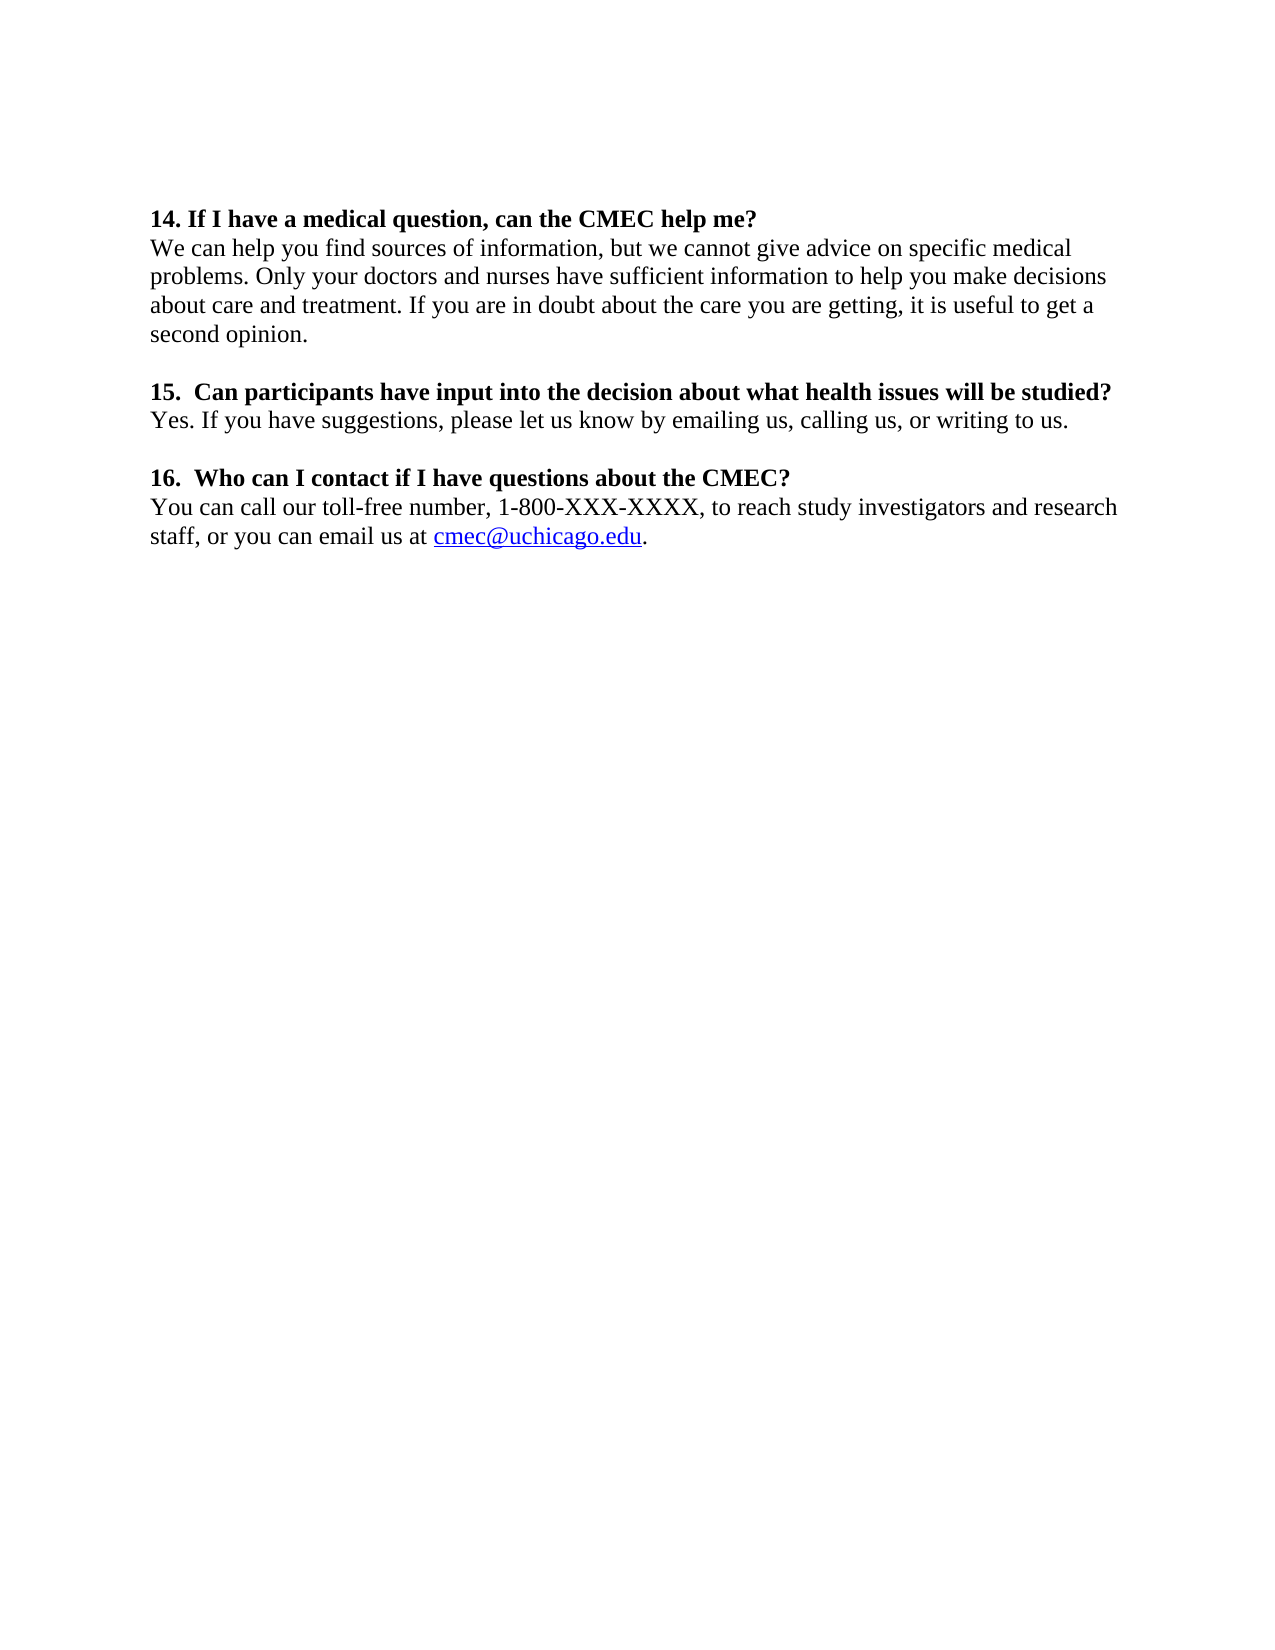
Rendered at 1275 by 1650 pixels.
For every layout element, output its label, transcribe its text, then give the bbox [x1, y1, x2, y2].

text You can call our toll-free number, 1-800-XXX-XXXX, to reach study investigators and research staff, or you can email us at cmec@uchicago.edu. [150, 492, 1125, 550]
text 15. Can participants have input into the decision about what health issues will be studied? [150, 377, 1125, 406]
text 16. Who can I contact if I have questions about the CMEC? [150, 463, 1125, 492]
text We can help you find sources of information, but we cannot give advice on specific medical problems. Only your doctors and nurses have sufficient information to help you make decisions about care and treatment. If you are in doubt about the care you are getting, it is useful to get a second opinion. [150, 233, 1125, 348]
text 14. If I have a medical question, can the CMEC help me? [150, 204, 1125, 233]
text Yes. If you have suggestions, please let us know by emailing us, calling us, or writing to us. [150, 406, 1125, 434]
